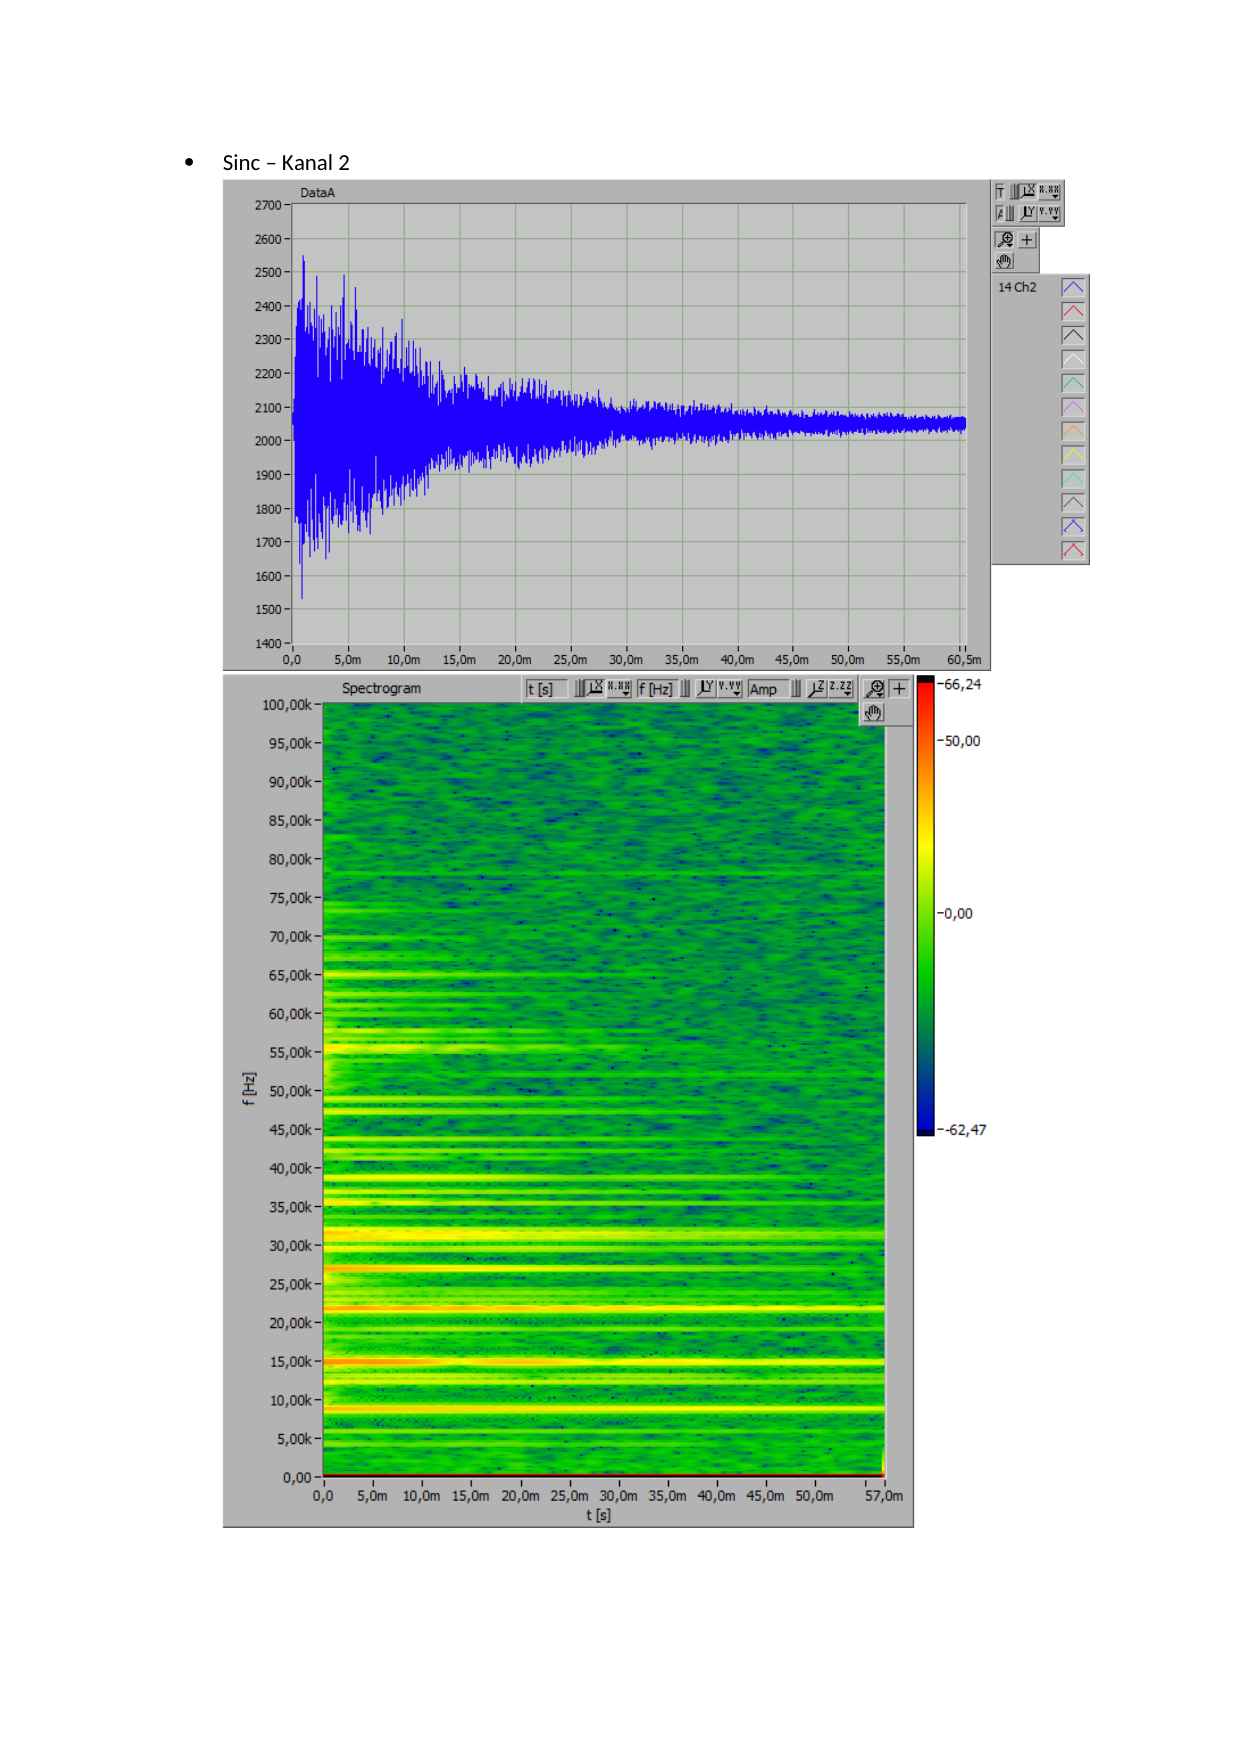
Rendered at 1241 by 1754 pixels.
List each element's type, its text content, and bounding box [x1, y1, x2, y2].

picture [222, 674, 989, 1528]
picture [222, 179, 1090, 671]
list Sinc – Kanal 2 [185, 148, 1093, 176]
